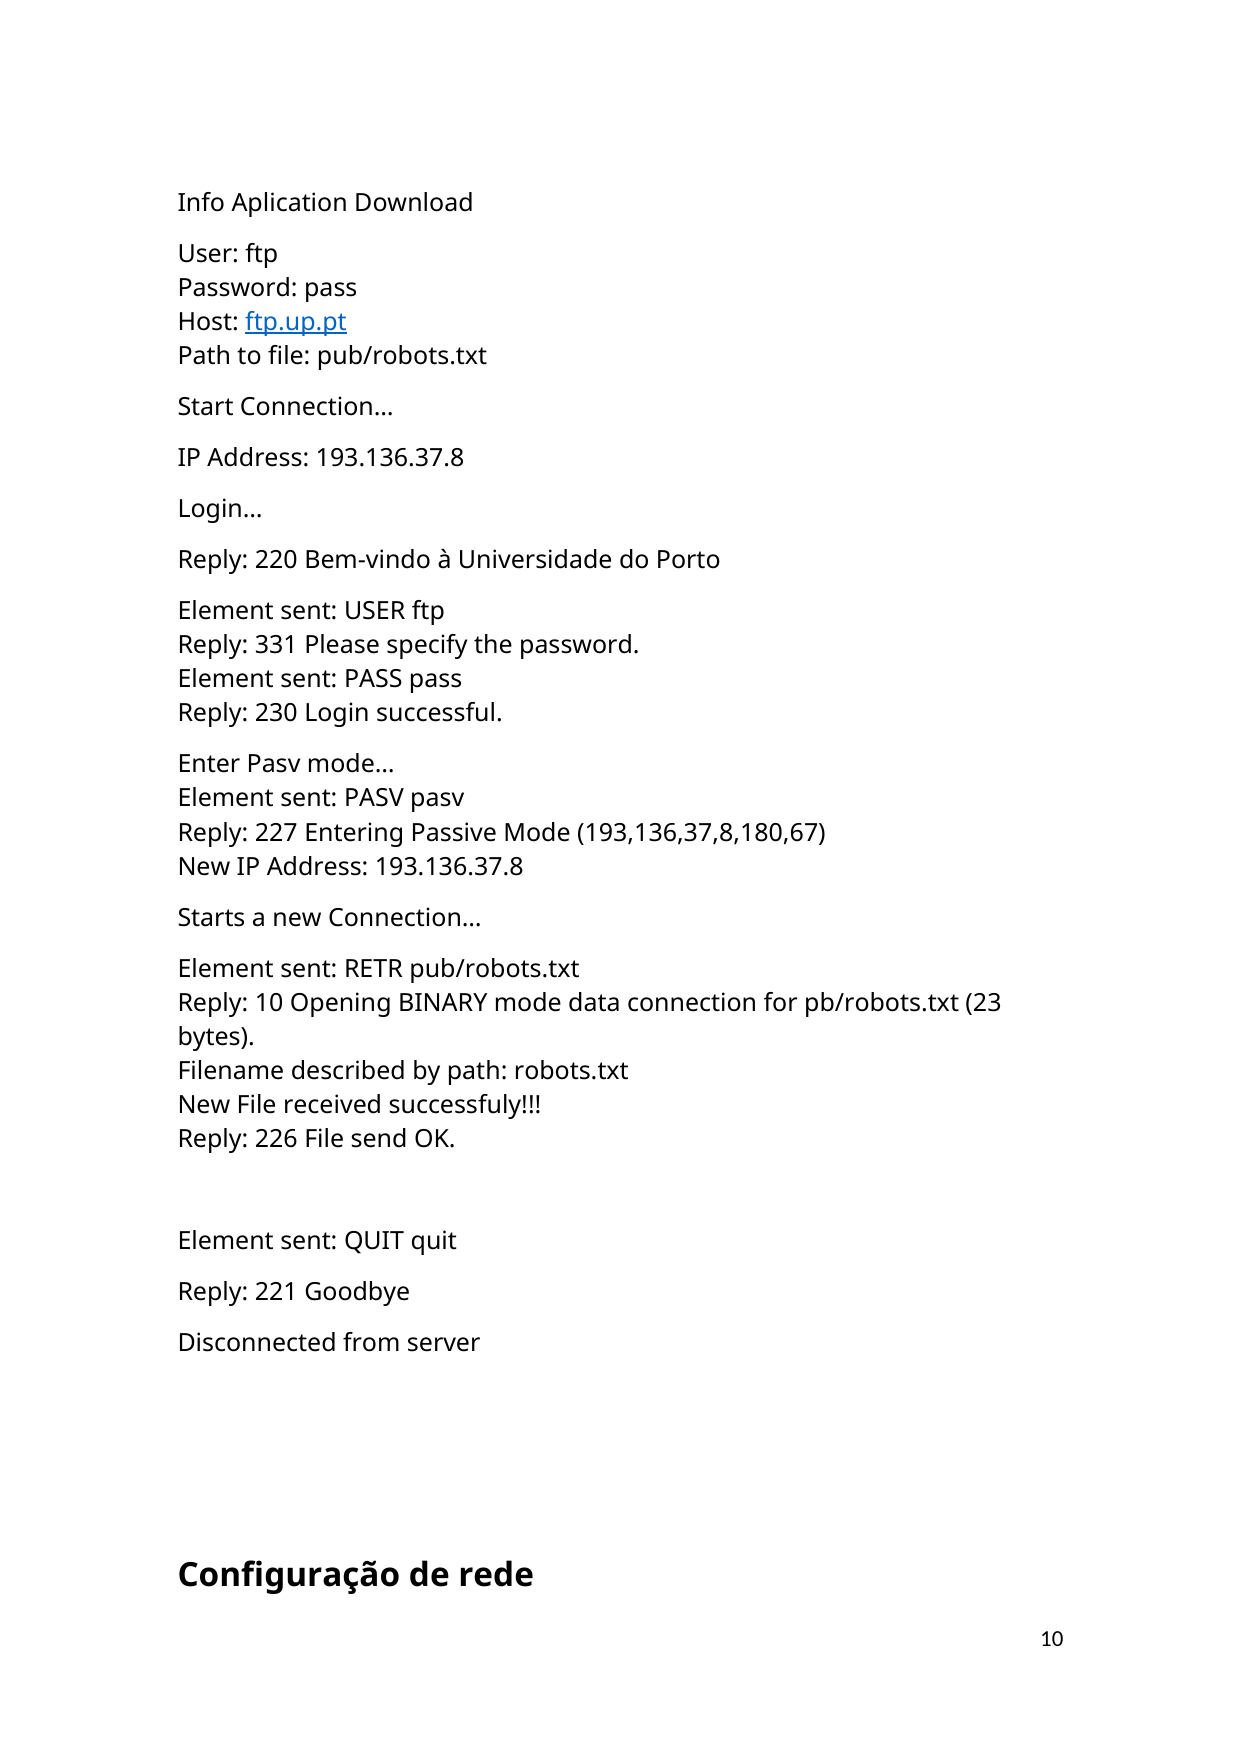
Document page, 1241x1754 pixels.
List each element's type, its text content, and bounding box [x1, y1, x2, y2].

text Start Connection… [177, 389, 1063, 423]
text Reply: 331 Please specify the password. [177, 627, 1063, 661]
text Element sent: USER ftp [177, 593, 1063, 627]
text Element sent: PASV pasv [177, 780, 1063, 814]
text Enter Pasv mode… [177, 746, 1063, 780]
text Password: pass [177, 269, 1063, 303]
text Element sent: PASS pass [177, 661, 1063, 695]
text User: ftp [177, 235, 1063, 269]
text IP Address: 193.136.37.8 [177, 440, 1063, 474]
text Starts a new Connection… [177, 899, 1063, 933]
text Reply: 227 Entering Passive Mode (193,136,37,8,180,67) [177, 814, 1063, 848]
text Reply: 10 Opening BINARY mode data connection for pb/robots.txt (23 bytes). [177, 984, 1063, 1052]
text Reply: 221 Goodbye [177, 1274, 1063, 1308]
text Configuração de rede [177, 1551, 1063, 1596]
text Reply: 230 Login successful. [177, 695, 1063, 729]
text Host: ftp.up.pt [177, 303, 1063, 338]
text Reply: 226 File send OK. [177, 1121, 1063, 1155]
text New File received successfuly!!! [177, 1087, 1063, 1121]
text Filename described by path: robots.txt [177, 1052, 1063, 1087]
text Login… [177, 491, 1063, 525]
text Disconnected from server [177, 1325, 1063, 1359]
text Path to file: pub/robots.txt [177, 338, 1063, 372]
text Element sent: QUIT quit [177, 1223, 1063, 1257]
text Info Aplication Download [177, 184, 1063, 218]
text Element sent: RETR pub/robots.txt [177, 950, 1063, 984]
text Reply: 220 Bem-vindo à Universidade do Porto [177, 542, 1063, 576]
text New IP Address: 193.136.37.8 [177, 848, 1063, 882]
